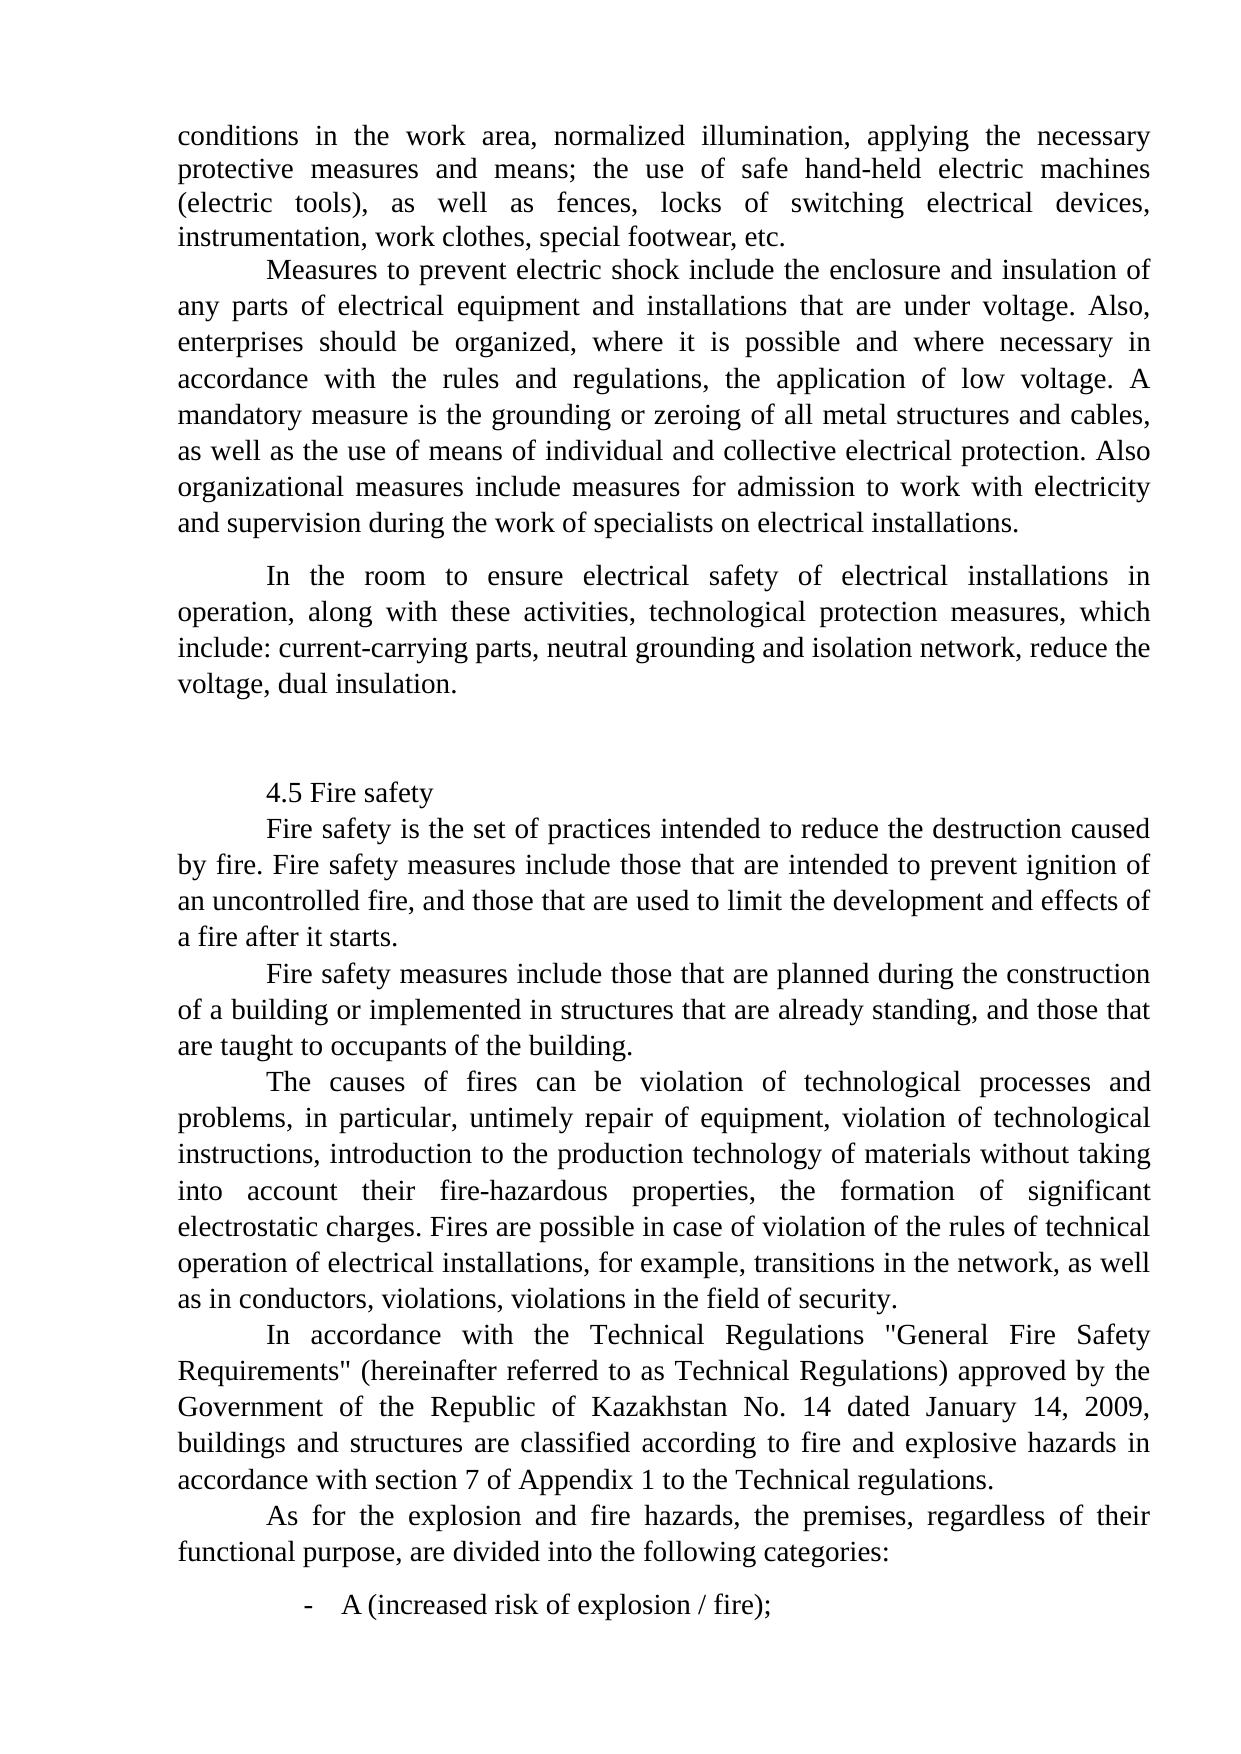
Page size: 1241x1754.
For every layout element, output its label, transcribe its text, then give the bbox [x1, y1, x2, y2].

text Fire safety measures include those that are planned during the construction of a building or implemented in structures that are already standing, and those that are taught to occupants of the building. [177, 956, 1152, 1062]
text In accordance with the Technical Regulations "General Fire Safety Requirements" (hereinafter referred to as Technical Regulations) approved by the Government of the Republic of Kazakhstan No. 14 dated January 14, 2009, buildings and structures are classified according to fire and explosive hazards in accordance with section 7 of Appendix 1 to the Technical regulations. [177, 1317, 1152, 1495]
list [177, 118, 1152, 252]
text Fire safety is the set of practices intended to reduce the destruction caused by fire. Fire safety measures include those that are intended to prevent ignition of an uncontrolled fire, and those that are used to limit the development and effects of a fire after it starts. [177, 811, 1152, 953]
text Measures to prevent electric shock include the enclosure and insulation of any parts of electrical equipment and installations that are under voltage. Also, enterprises should be organized, where it is possible and where necessary in accordance with the rules and regulations, the application of low voltage. A mandatory measure is the grounding or zeroing of all metal structures and cables, as well as the use of means of individual and collective electrical protection. Also organizational measures include measures for admission to work with electricity and supervision during the work of specialists on electrical installations. [177, 252, 1152, 539]
list A (increased risk of explosion / fire); [303, 1587, 1152, 1620]
text In the room to ensure electrical safety of electrical installations in operation, along with these activities, technological protection measures, which include: current-carrying parts, neutral grounding and isolation network, reduce the voltage, dual insulation. [177, 558, 1152, 700]
text The causes of fires can be violation of technological processes and problems, in particular, untimely repair of equipment, violation of technological instructions, introduction to the production technology of materials without taking into account their fire-hazardous properties, the formation of significant electrostatic charges. Fires are possible in case of violation of the rules of technical operation of electrical installations, for example, transitions in the network, as well as in conductors, violations, violations in the field of security. [177, 1064, 1152, 1314]
text As for the explosion and fire hazards, the premises, regardless of their functional purpose, are divided into the following categories: [177, 1498, 1152, 1568]
text 4.5 Fire safety [177, 775, 1152, 808]
